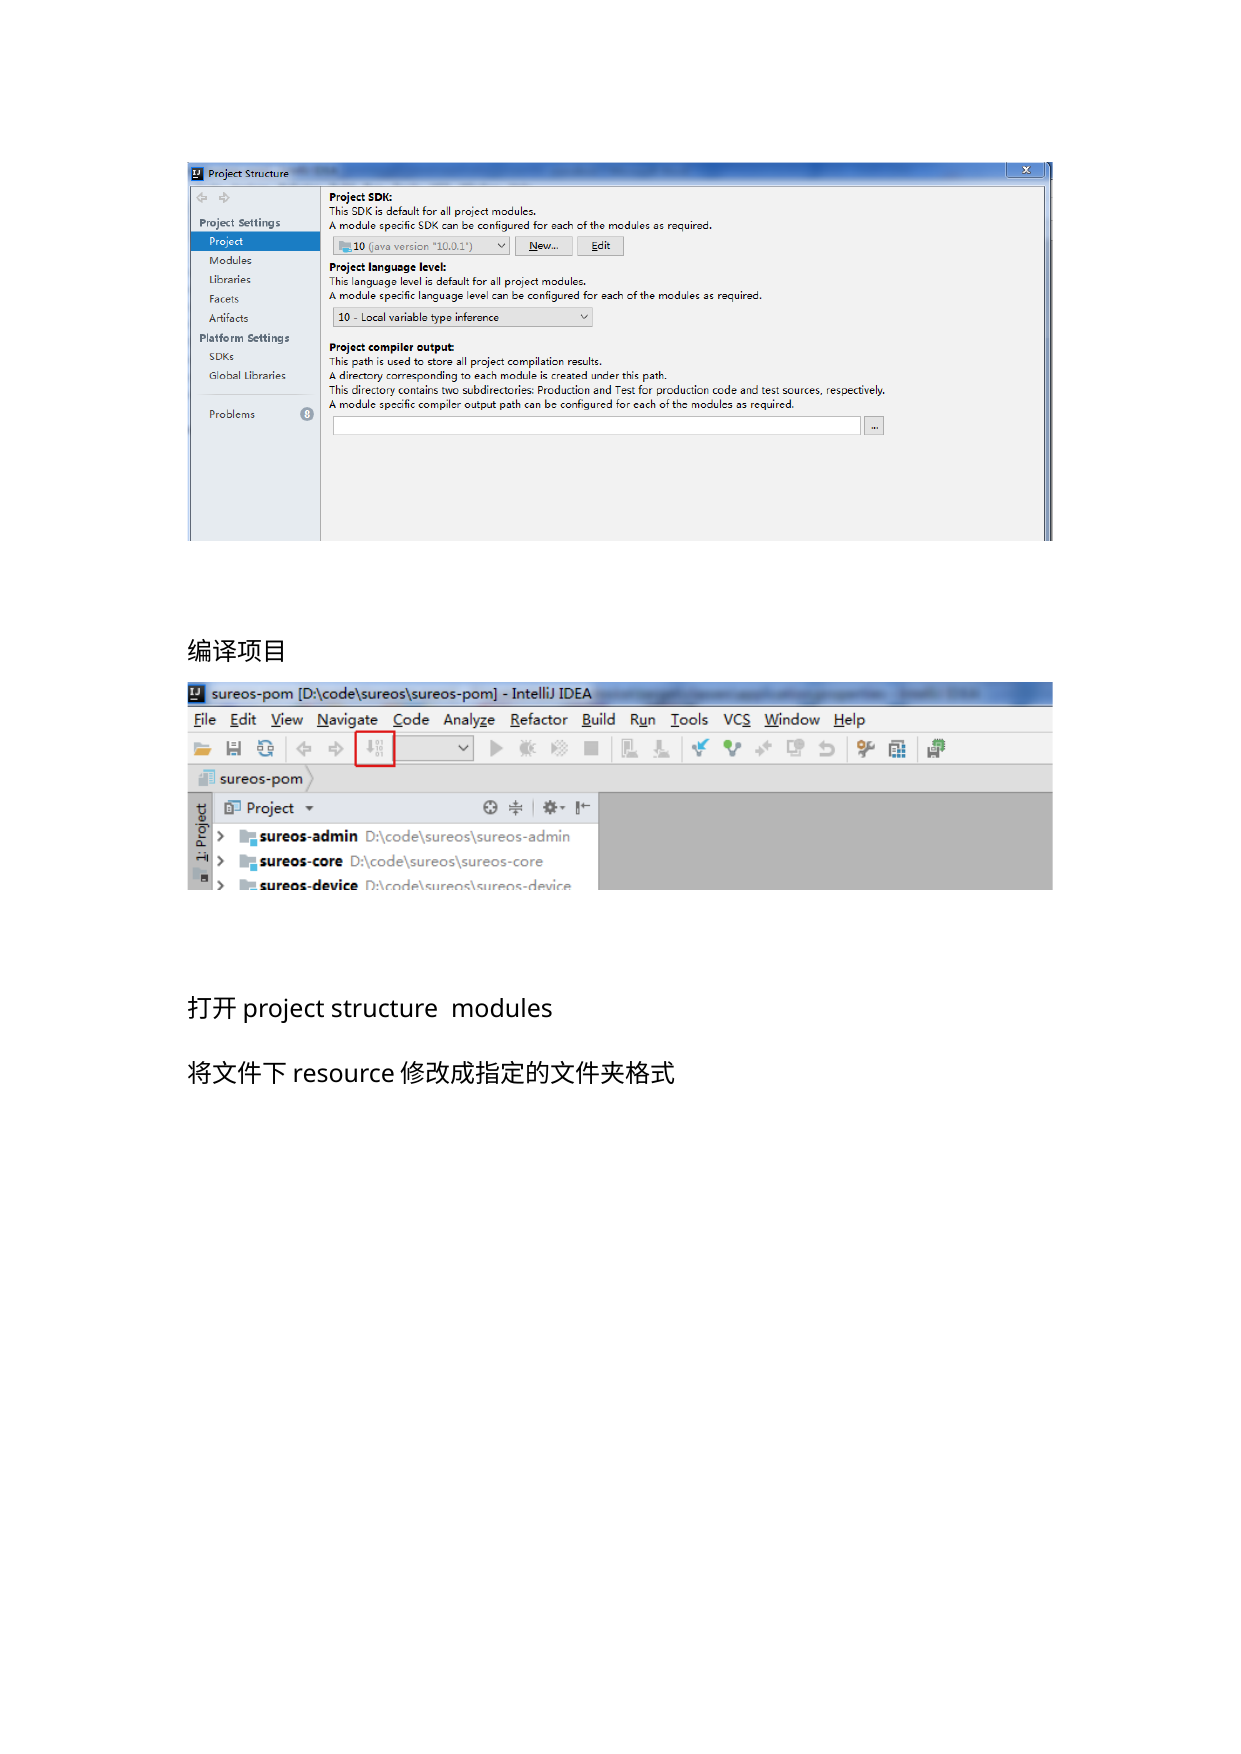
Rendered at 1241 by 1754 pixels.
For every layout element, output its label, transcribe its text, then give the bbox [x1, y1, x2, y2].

picture [187, 682, 1053, 890]
text 打开project structure modules [187, 974, 1053, 1039]
picture [187, 162, 1053, 541]
text 将文件下resource修改成指定的文件夹格式 [187, 1039, 1053, 1104]
text 编译项目 [187, 617, 1053, 682]
